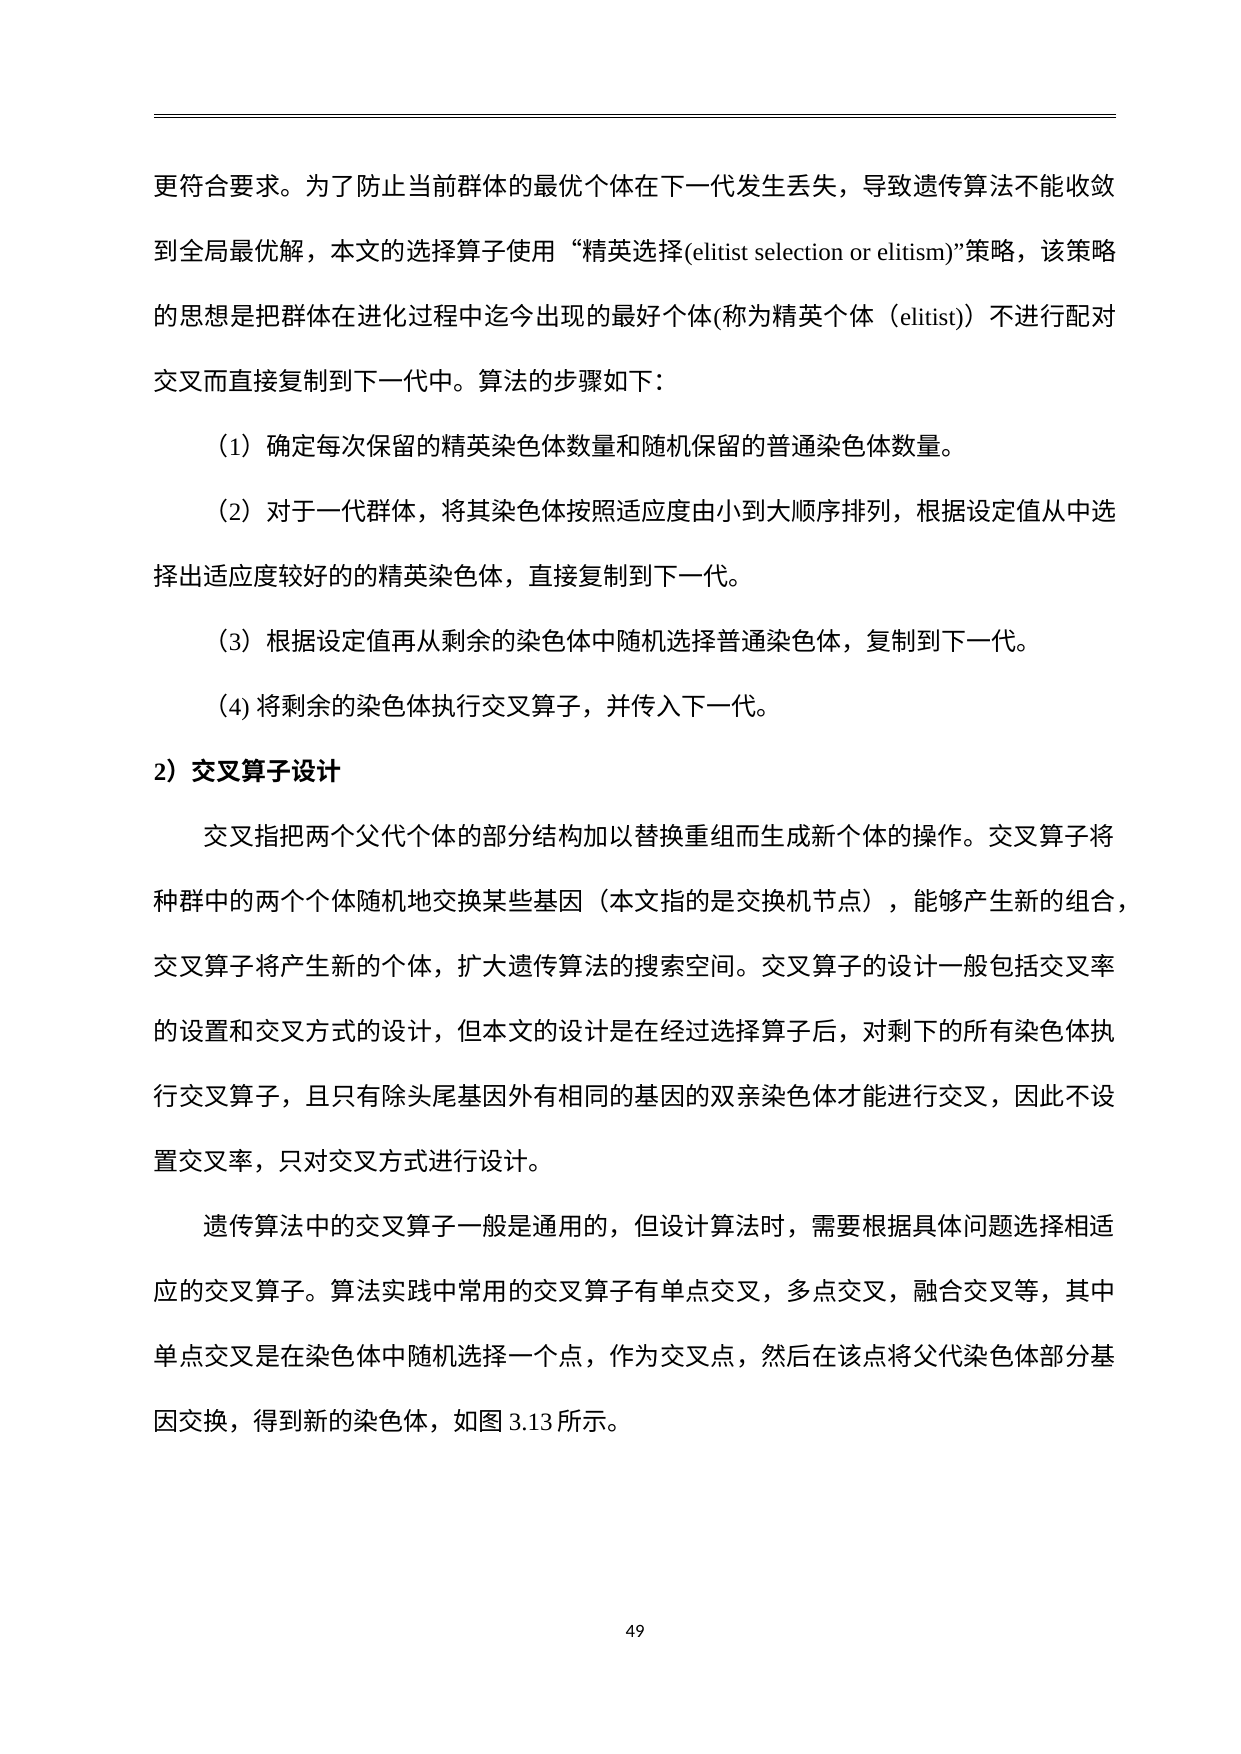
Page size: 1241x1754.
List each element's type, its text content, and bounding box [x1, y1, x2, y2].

text （2）对于一代群体，将其染色体按照适应度由小到大顺序排列，根据设定值从中选择出适应度较好的的精英染色体，直接复制到下一代。 [154, 477, 1116, 607]
text 2）交叉算子设计 [154, 737, 1116, 802]
text （1）确定每次保留的精英染色体数量和随机保留的普通染色体数量。 [154, 412, 1116, 477]
text 遗传算法中的交叉算子一般是通用的，但设计算法时，需要根据具体问题选择相适应的交叉算子。算法实践中常用的交叉算子有单点交叉，多点交叉，融合交叉等，其中单点交叉是在染色体中随机选择一个点，作为交叉点，然后在该点将父代染色体部分基因交换，得到新的染色体，如图3.13所示。 [154, 1192, 1116, 1452]
text （4) 将剩余的染色体执行交叉算子，并传入下一代。 [154, 672, 1116, 737]
text 交叉指把两个父代个体的部分结构加以替换重组而生成新个体的操作。交叉算子将种群中的两个个体随机地交换某些基因（本文指的是交换机节点），能够产生新的组合，交叉算子将产生新的个体，扩大遗传算法的搜索空间。交叉算子的设计一般包括交叉率的设置和交叉方式的设计，但本文的设计是在经过选择算子后，对剩下的所有染色体执行交叉算子，且只有除头尾基因外有相同的基因的双亲染色体才能进行交叉，因此不设置交叉率，只对交叉方式进行设计。 [154, 802, 1116, 1192]
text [154, 152, 1116, 412]
text （3）根据设定值再从剩余的染色体中随机选择普通染色体，复制到下一代。 [154, 607, 1116, 672]
